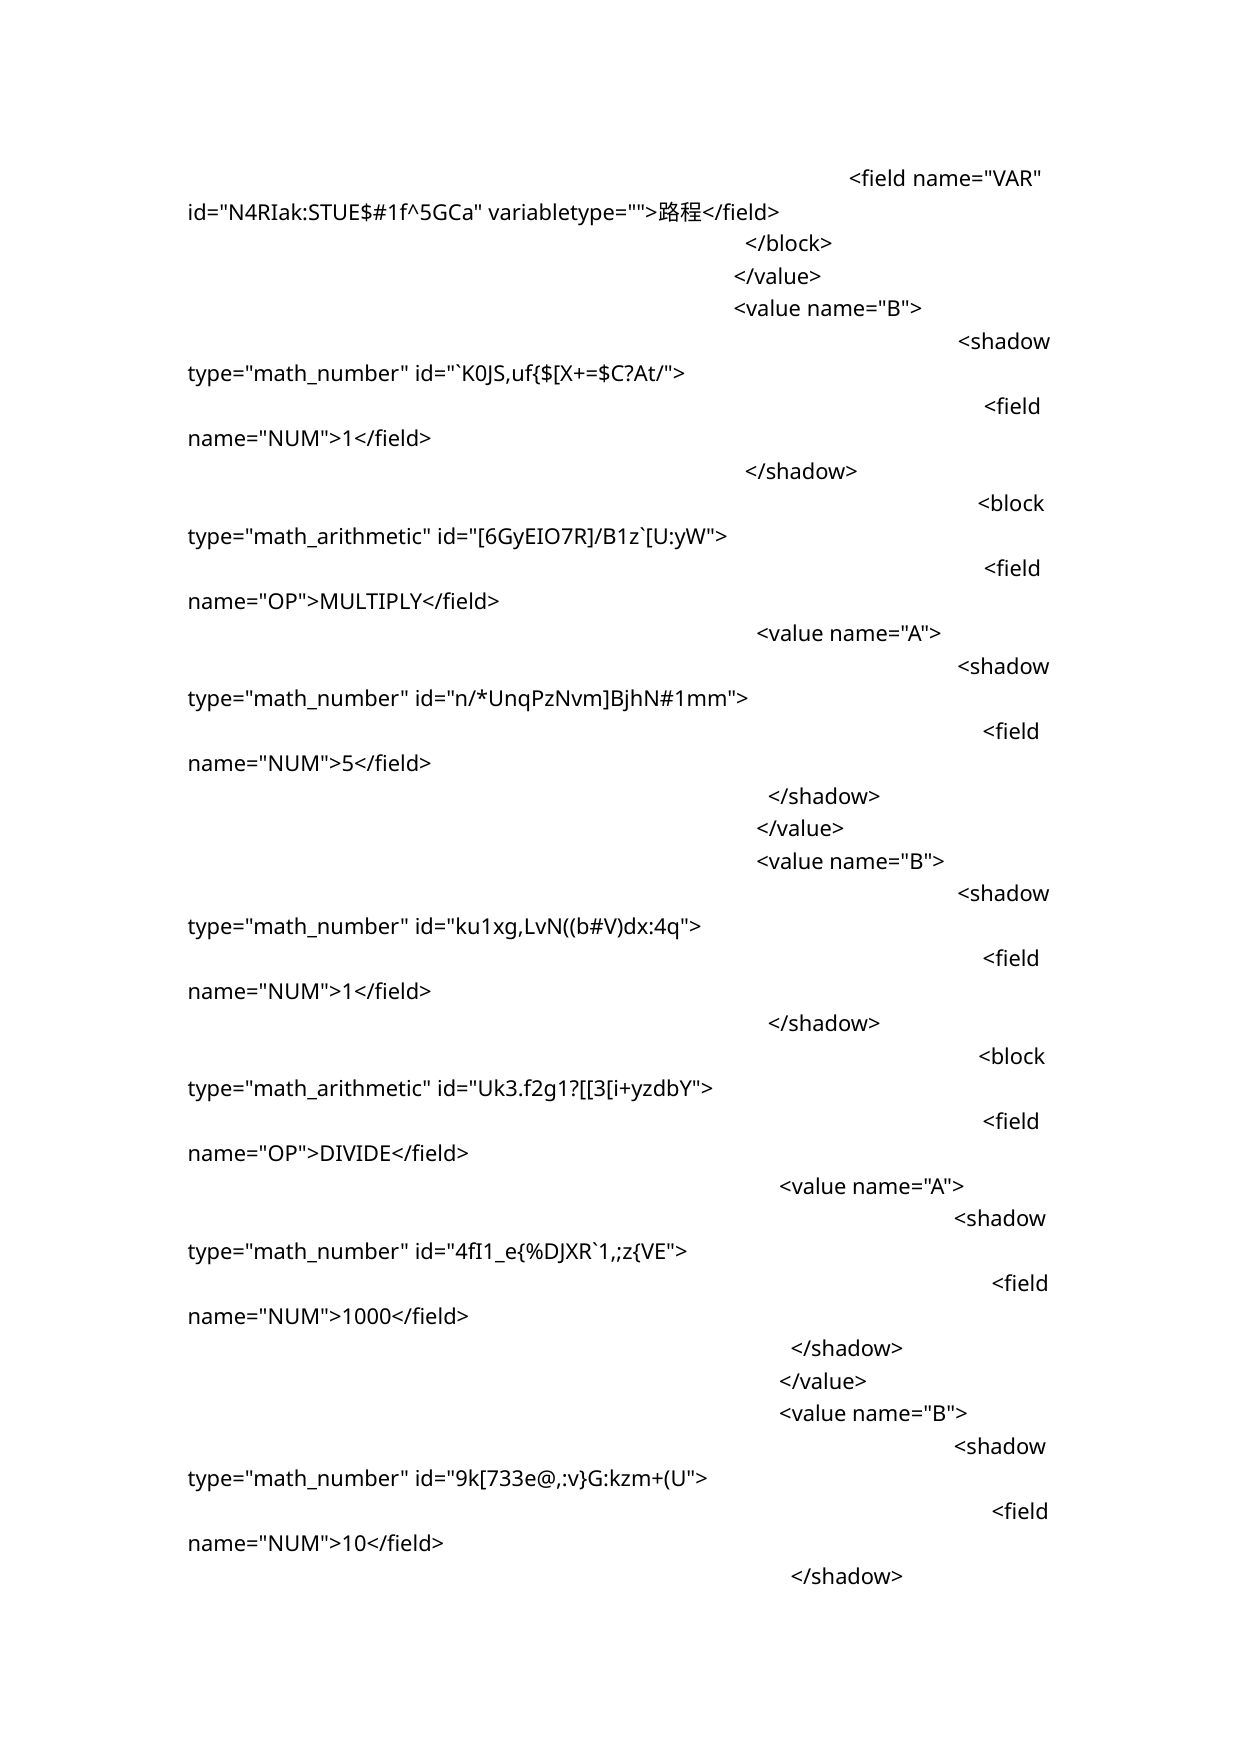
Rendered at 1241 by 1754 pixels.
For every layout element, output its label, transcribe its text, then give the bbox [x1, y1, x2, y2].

text <field name="NUM">1</field> [187, 389, 1053, 454]
text <field name="OP">DIVIDE</field> [187, 1104, 1053, 1169]
text <value name="B"> [187, 292, 1053, 324]
text </value> [187, 1364, 1053, 1397]
text <field name="NUM">1000</field> [187, 1267, 1053, 1332]
text <shadow type="math_number" id="9k[733e@,:v}G:kzm+(U"> [187, 1429, 1053, 1494]
text </value> [187, 259, 1053, 292]
text <shadow type="math_number" id="ku1xg,LvN((b#V)dx:4q"> [187, 877, 1053, 942]
text </shadow> [187, 1332, 1053, 1364]
text <value name="A"> [187, 1169, 1053, 1202]
text <field name="OP">MULTIPLY</field> [187, 552, 1053, 617]
text <shadow type="math_number" id="`K0JS,uf{$[X+=$C?At/"> [187, 324, 1053, 389]
text </shadow> [187, 779, 1053, 812]
text </shadow> [187, 1007, 1053, 1039]
text <block type="math_arithmetic" id="[6GyEIO7R]/B1z`[U:yW"> [187, 487, 1053, 552]
text <field name="VAR" id="N4RIak:STUE$#1f^5GCa" variabletype="">路程</field> [187, 162, 1053, 227]
text <value name="B"> [187, 844, 1053, 877]
text <field name="NUM">1</field> [187, 942, 1053, 1007]
text </block> [187, 227, 1053, 259]
text <value name="A"> [187, 617, 1053, 649]
text </shadow> [187, 1559, 1053, 1592]
text <field name="NUM">10</field> [187, 1494, 1053, 1559]
text <shadow type="math_number" id="n/*UnqPzNvm]BjhN#1mm"> [187, 649, 1053, 714]
text <value name="B"> [187, 1397, 1053, 1429]
text <block type="math_arithmetic" id="Uk3.f2g1?[[3[i+yzdbY"> [187, 1039, 1053, 1104]
text </value> [187, 812, 1053, 844]
text <field name="NUM">5</field> [187, 714, 1053, 779]
text <shadow type="math_number" id="4fI1_e{%DJXR`1,;z{VE"> [187, 1202, 1053, 1267]
text </shadow> [187, 454, 1053, 487]
